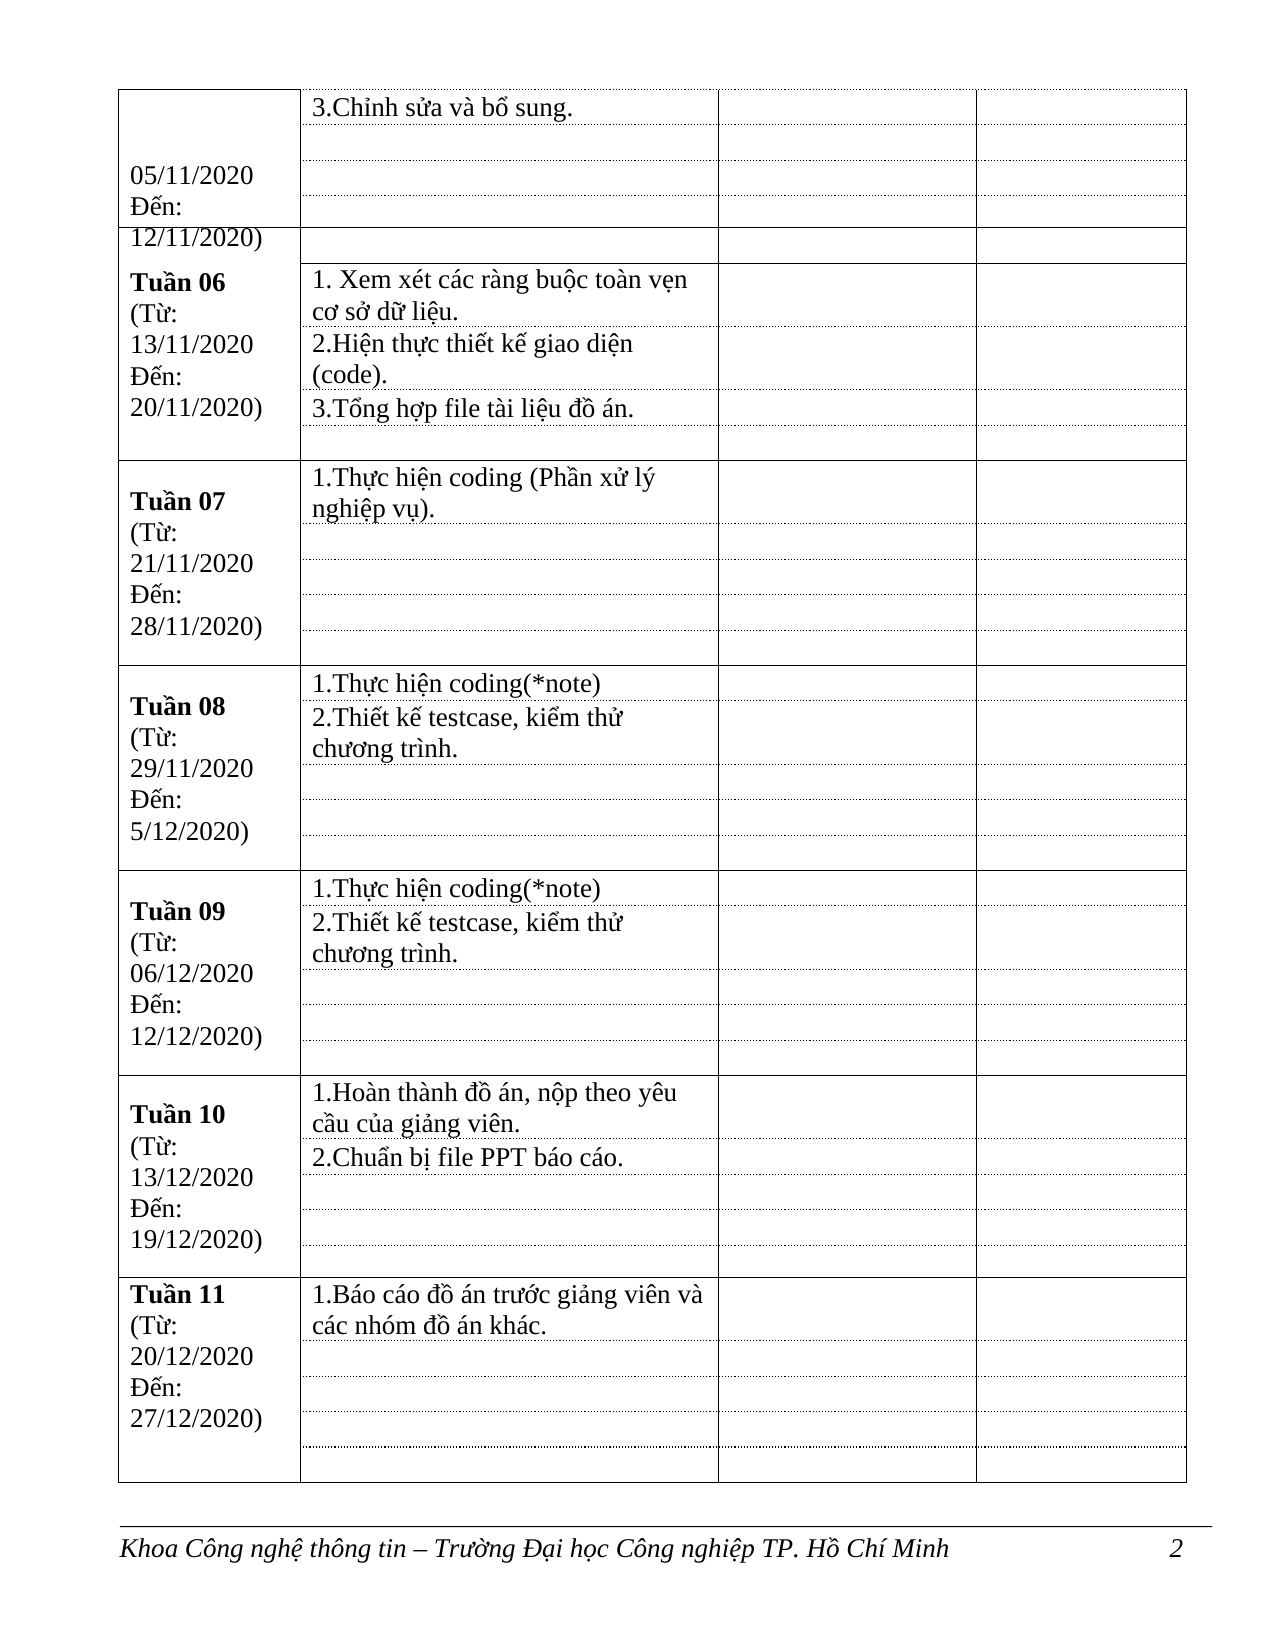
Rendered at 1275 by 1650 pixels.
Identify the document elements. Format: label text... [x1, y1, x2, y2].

table_cell [301, 523, 718, 559]
table_cell [719, 835, 976, 870]
table_cell [719, 666, 976, 700]
table_cell [301, 799, 718, 834]
table_cell [719, 89, 976, 124]
table_cell [977, 799, 1186, 834]
table_cell [301, 228, 718, 262]
table_cell [977, 1209, 1186, 1244]
table_cell [301, 1245, 718, 1277]
table_cell 2.Thiết kế testcase, kiểm thử chương trình. [301, 905, 718, 969]
table_cell [977, 1278, 1186, 1340]
table_cell [977, 1245, 1186, 1277]
table_cell [977, 160, 1186, 195]
table_cell 2.Hiện thực thiết kế giao diện (code). [301, 326, 718, 389]
table_cell [977, 1076, 1186, 1138]
table_cell [977, 1446, 1186, 1482]
table_cell 1. Xem xét các ràng buộc toàn vẹn cơ sở dữ liệu. [301, 264, 718, 326]
table_cell [301, 969, 718, 1004]
table_cell [977, 124, 1186, 159]
table_cell [977, 1174, 1186, 1209]
table_cell [977, 326, 1186, 389]
table_cell [301, 594, 718, 629]
table_cell [719, 124, 976, 159]
table_cell [977, 764, 1186, 799]
table_cell Tuần 06 (Từ: 13/11/2020 Đến: 20/11/2020) [119, 228, 300, 460]
table_cell [719, 195, 976, 227]
table_cell [977, 594, 1186, 629]
table_cell [301, 1209, 718, 1244]
table_cell [301, 630, 718, 665]
table_cell [977, 1376, 1186, 1411]
table_cell [977, 523, 1186, 559]
table_cell Tuần 08 (Từ: 29/11/2020 Đến: 5/12/2020) [119, 666, 300, 870]
table_cell [977, 425, 1186, 460]
table_cell [719, 594, 976, 629]
table_cell [977, 1340, 1186, 1376]
table_cell [719, 1376, 976, 1411]
table_cell [977, 559, 1186, 594]
table_cell [719, 1138, 976, 1174]
table_cell [301, 1174, 718, 1209]
table_cell [719, 228, 976, 262]
table_cell [719, 871, 976, 905]
table_cell 2.Chuẩn bị file PPT báo cáo. [301, 1138, 718, 1174]
table_cell [977, 1040, 1186, 1075]
table_cell 3.Chỉnh sửa và bổ sung. [301, 89, 718, 124]
table_cell [719, 461, 976, 523]
table_cell [301, 425, 718, 460]
table_cell [977, 835, 1186, 870]
table_cell [301, 1340, 718, 1376]
table_cell 1.Báo cáo đồ án trước giảng viên và các nhóm đồ án khác. [301, 1278, 718, 1340]
table_cell [301, 1411, 718, 1446]
table_cell [301, 559, 718, 594]
table_cell [301, 1040, 718, 1075]
table_cell [977, 264, 1186, 326]
table_cell [977, 666, 1186, 700]
table_cell [719, 559, 976, 594]
table_cell [719, 425, 976, 460]
table_cell [977, 461, 1186, 523]
table_cell [719, 1040, 976, 1075]
table_cell [719, 764, 976, 799]
table_cell [301, 195, 718, 227]
table_cell [719, 1340, 976, 1376]
table_cell 1.Thực hiện coding(*note) [301, 871, 718, 905]
table_cell [719, 1278, 976, 1340]
table_cell Tuần 11 (Từ: 20/12/2020 Đến: 27/12/2020) [119, 1278, 300, 1482]
table_cell 2.Thiết kế testcase, kiểm thử chương trình. [301, 700, 718, 764]
table_cell [301, 1446, 718, 1482]
table_cell [977, 969, 1186, 1004]
table_cell [719, 1004, 976, 1039]
table_cell Tuần 09 (Từ: 06/12/2020 Đến: 12/12/2020) [119, 871, 300, 1075]
table_cell [719, 905, 976, 969]
table_cell [301, 1376, 718, 1411]
table_cell [977, 700, 1186, 764]
table_cell [301, 764, 718, 799]
table_cell Tuần 10 (Từ: 13/12/2020 Đến: 19/12/2020) [119, 1076, 300, 1277]
table_cell [719, 630, 976, 665]
table_cell [719, 264, 976, 326]
table_cell [719, 160, 976, 195]
table_cell [719, 1245, 976, 1277]
table_cell [719, 969, 976, 1004]
table_cell [977, 1004, 1186, 1039]
table_cell [977, 228, 1186, 262]
table_cell [977, 905, 1186, 969]
table_cell [719, 523, 976, 559]
table_cell 3.Tổng hợp file tài liệu đồ án. [301, 389, 718, 424]
table_cell [719, 1209, 976, 1244]
table_cell [719, 389, 976, 424]
table_cell [719, 1446, 976, 1482]
table_cell [719, 1076, 976, 1138]
table_cell [301, 835, 718, 870]
table_cell [301, 124, 718, 159]
table_cell [977, 195, 1186, 227]
table_cell [719, 1411, 976, 1446]
table_cell [977, 1138, 1186, 1174]
table_cell [301, 160, 718, 195]
table_cell [719, 700, 976, 764]
table_cell [301, 1004, 718, 1039]
table_cell [977, 1411, 1186, 1446]
table_cell [977, 630, 1186, 665]
table_cell [977, 389, 1186, 424]
table_cell [719, 799, 976, 834]
table_cell [977, 89, 1186, 124]
table_cell [719, 326, 976, 389]
table_cell 1.Hoàn thành đồ án, nộp theo yêu cầu của giảng viên. [301, 1076, 718, 1138]
table_cell [719, 1174, 976, 1209]
table_cell 1.Thực hiện coding(*note) [301, 666, 718, 700]
table_cell 1.Thực hiện coding (Phần xử lý nghiệp vụ). [301, 461, 718, 523]
table_cell Tuần 07 (Từ: 21/11/2020 Đến: 28/11/2020) [119, 461, 300, 665]
table_cell [977, 871, 1186, 905]
